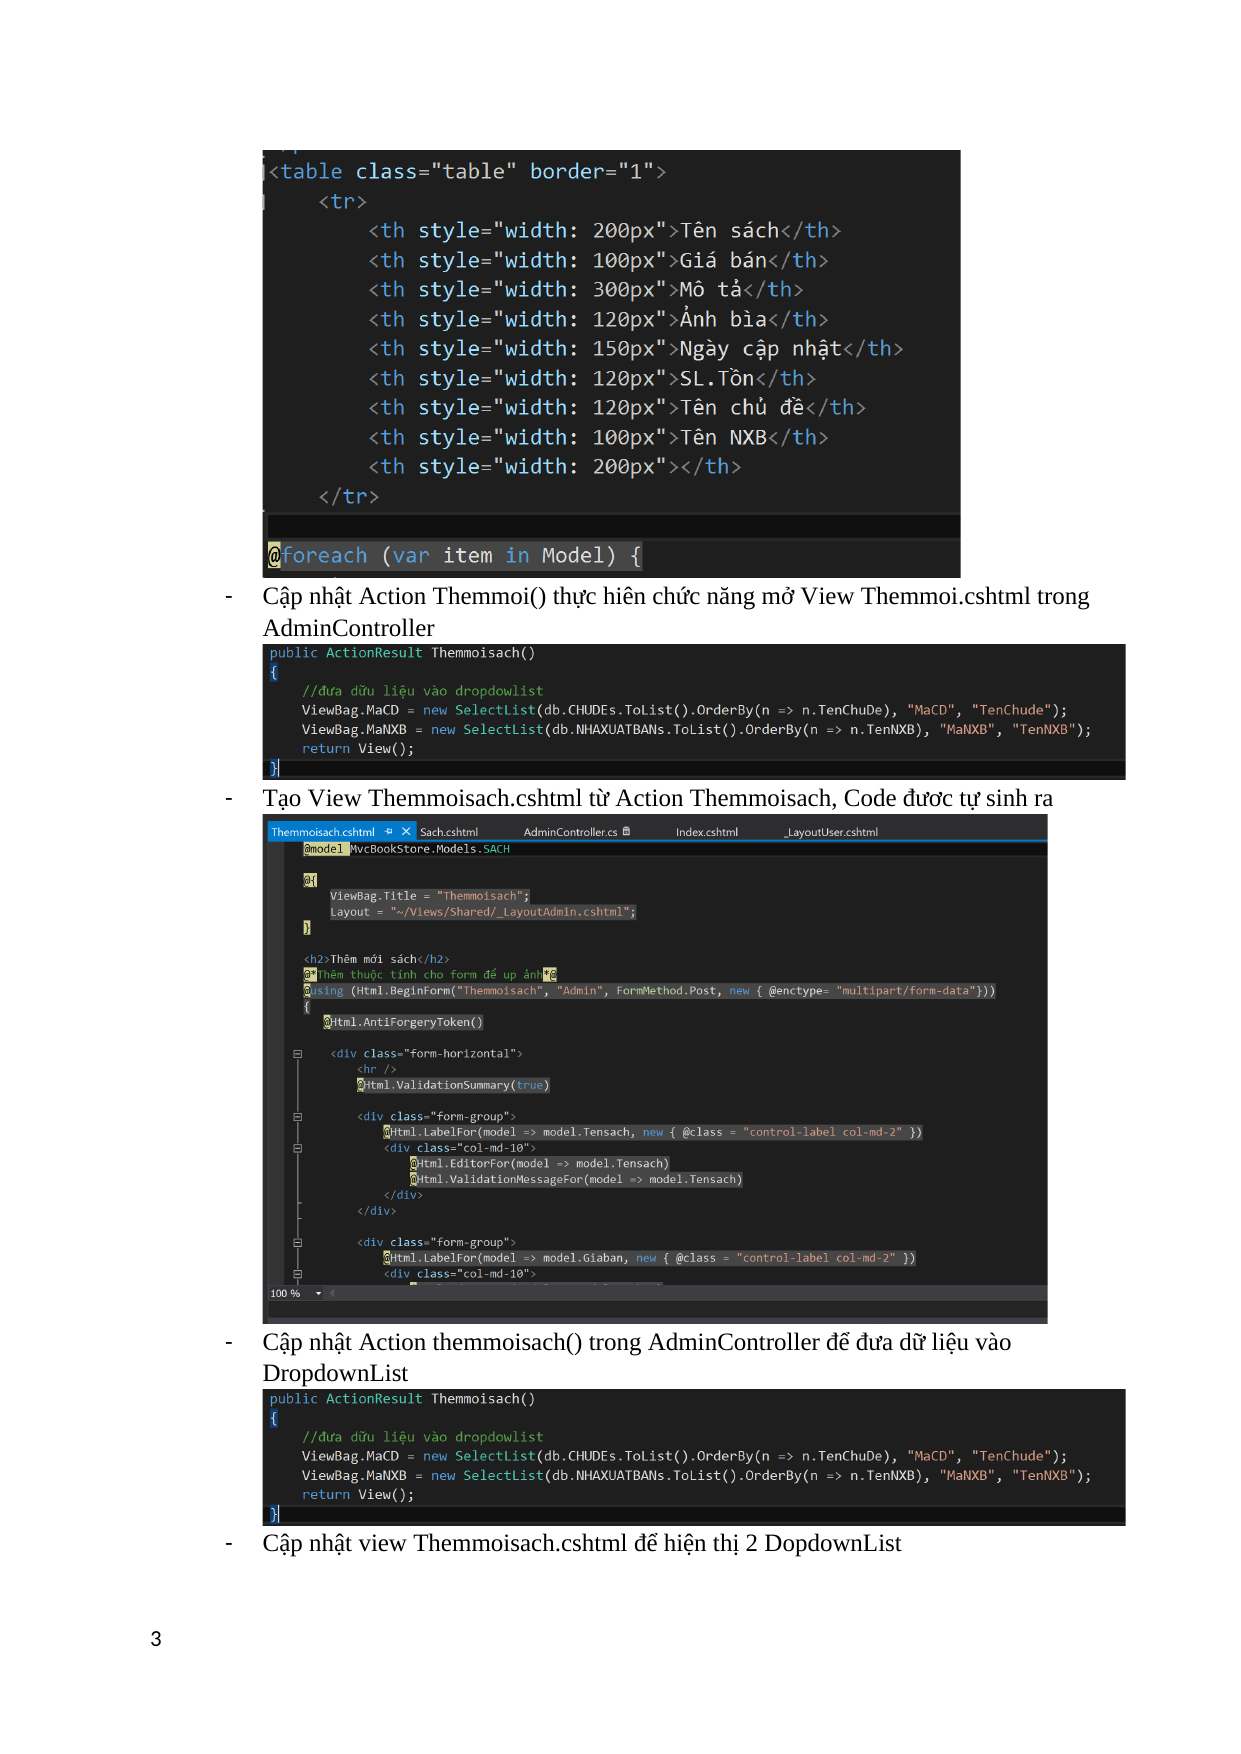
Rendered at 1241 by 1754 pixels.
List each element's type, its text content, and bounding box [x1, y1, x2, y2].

picture [262, 1389, 1126, 1526]
list Cập nhật Action themmoisach() trong AdminController để đưa dữ liệu vào DropdownList [225, 1326, 1090, 1387]
list Cập nhật Action Themmoi() thực hiên chức năng mở View Themmoi.cshtml trong AdminController [225, 580, 1090, 642]
list Tạo View Themmoisach.cshtml từ Action Themmoisach, Code đươc tự sinh ra [225, 782, 1090, 812]
picture [262, 814, 1048, 1324]
list Cập nhật view Themmoisach.cshtml để hiện thị 2 DopdownList [225, 1527, 1090, 1558]
picture [262, 150, 961, 578]
picture [262, 644, 1126, 780]
